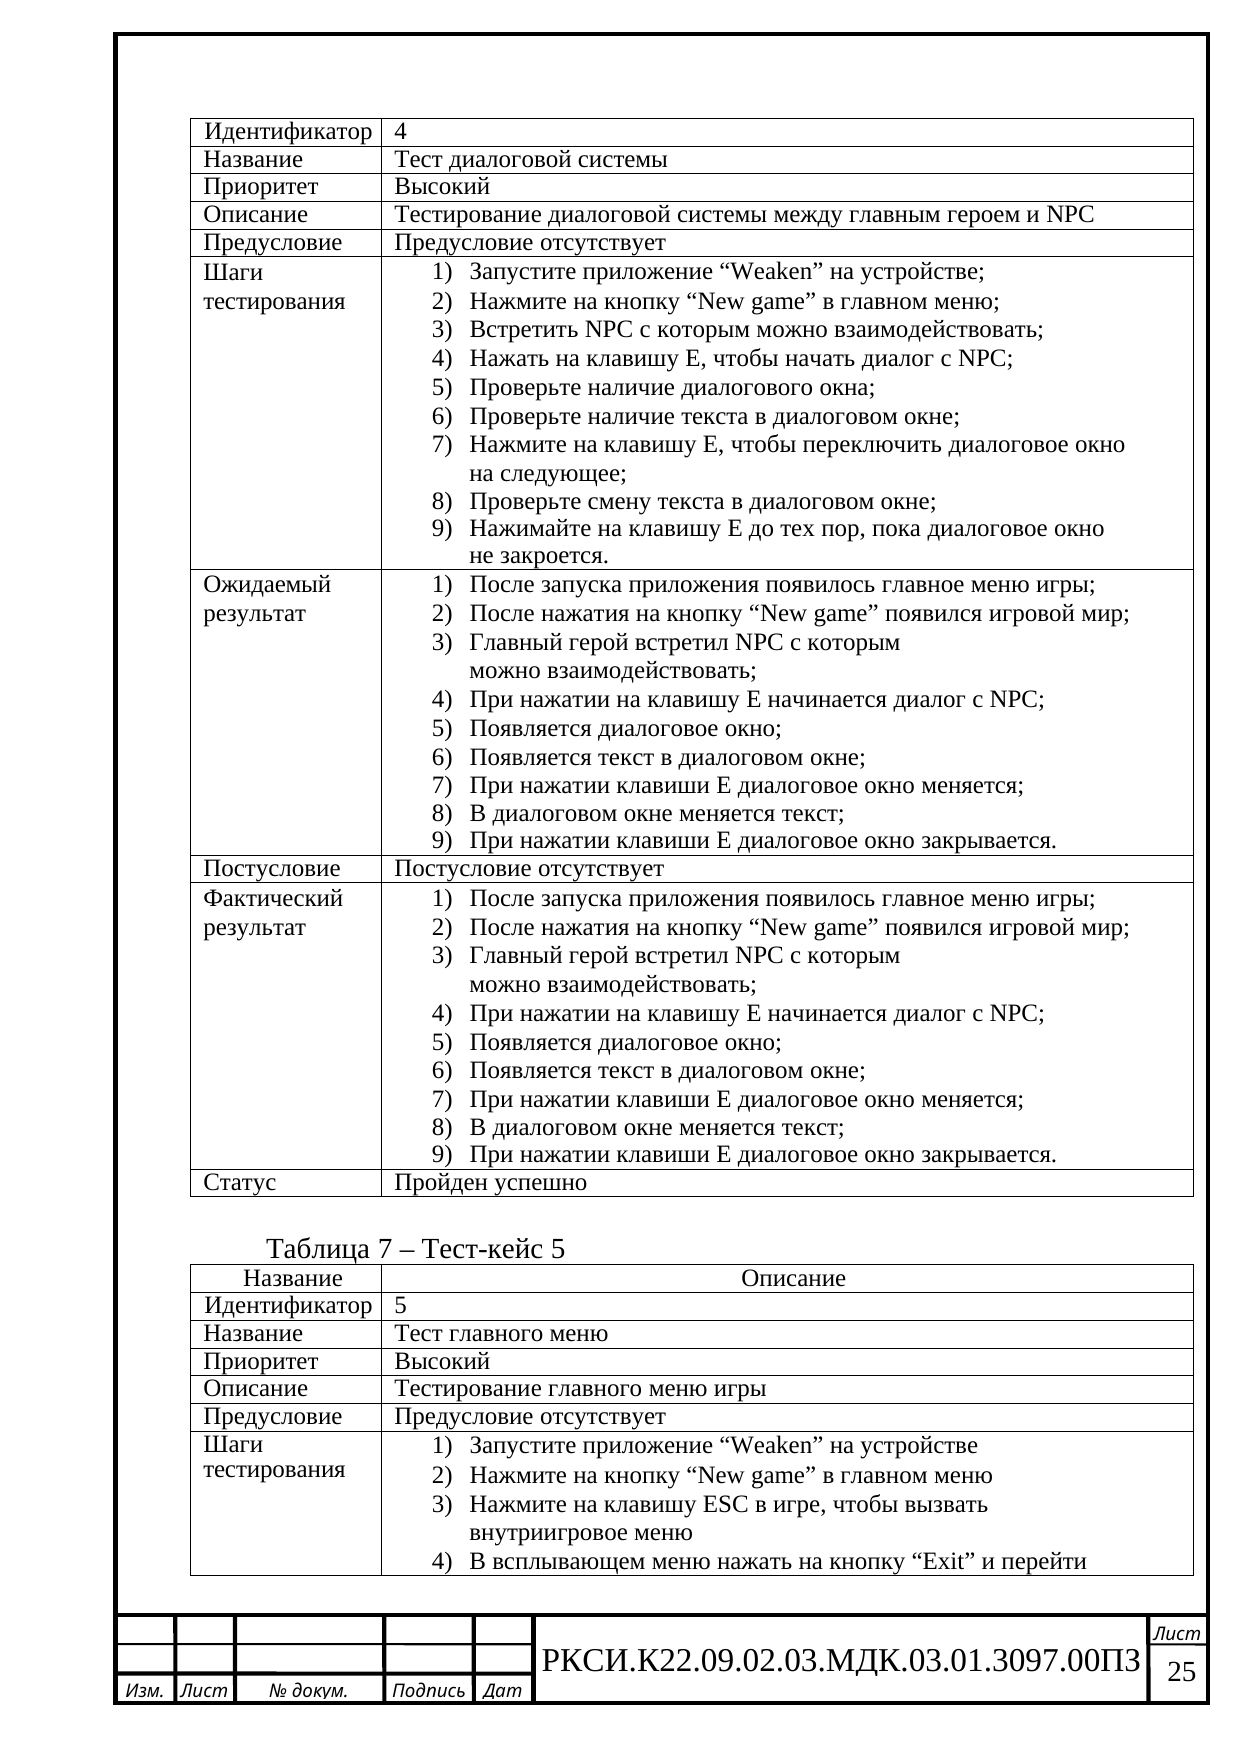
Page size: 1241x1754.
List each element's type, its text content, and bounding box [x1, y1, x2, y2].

table_cell Высокий [382, 174, 1193, 201]
table_cell 4 [382, 119, 1193, 146]
table_cell Тест главного меню [382, 1321, 1193, 1348]
table_cell Описание [191, 1376, 381, 1403]
table_cell Пройден успешно [382, 1170, 1193, 1196]
table_cell Статус [191, 1170, 381, 1196]
table_cell Тестирование диалоговой системы между главным героем и NPC [382, 202, 1193, 228]
table_cell Тестирование главного меню игры [382, 1376, 1193, 1403]
table_header Название [191, 1265, 381, 1292]
table_cell Предусловие отсутствует [382, 230, 1193, 256]
table_cell Идентификатор [191, 1293, 381, 1320]
table_cell 5 [382, 1293, 1193, 1320]
table_cell Предусловие [191, 230, 381, 256]
table_cell Название [191, 147, 381, 173]
text Таблица 7 – Тест-кейс 5 [177, 1231, 1152, 1264]
table_cell Ожидаемый результат [191, 570, 381, 854]
table_cell Запустите приложение “Weaken” на устройстве; Нажмите на кнопку “New game” в главном меню; Встретить NPC с которым можно взаимодействовать; Нажать на клавишу E, чтобы начать диалог с NPC; Проверьте наличие диалогового окна; Проверьте наличие текста в диалоговом окне; Нажмите на клавишу E, чтобы переключить диалоговое окно на следующее; Проверьте смену текста в диалоговом окне; Нажимайте на клавишу E до тех пор, пока диалоговое окно не закроется. [382, 257, 1193, 568]
table_cell Идентификатор [191, 119, 381, 146]
table_cell Постусловие [191, 856, 381, 882]
table_cell Приоритет [191, 1349, 381, 1375]
table_cell Название [191, 1321, 381, 1348]
table_cell Предусловие [191, 1404, 381, 1431]
table_header Описание [382, 1265, 1193, 1292]
table_cell Описание [191, 202, 381, 228]
table_cell Предусловие отсутствует [382, 1404, 1193, 1431]
table_cell Шаги тестирования [191, 1432, 381, 1575]
table_cell Тест диалоговой системы [382, 147, 1193, 173]
table_cell Приоритет [191, 174, 381, 201]
table_cell После запуска приложения появилось главное меню игры; После нажатия на кнопку “New game” появился игровой мир; Главный герой встретил NPC с которым можно взаимодействовать; При нажатии на клавишу E начинается диалог с NPC; Появляется диалоговое окно; Появляется текст в диалоговом окне; При нажатии клавиши E диалоговое окно меняется; В диалоговом окне меняется текст; При нажатии клавиши E диалоговое окно закрывается. [382, 570, 1193, 854]
table_cell Шаги тестирования [191, 257, 381, 568]
table_cell Фактический результат [191, 883, 381, 1169]
table_cell Высокий [382, 1349, 1193, 1375]
table_cell Постусловие отсутствует [382, 856, 1193, 882]
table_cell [382, 1432, 1193, 1575]
table_cell После запуска приложения появилось главное меню игры; После нажатия на кнопку “New game” появился игровой мир; Главный герой встретил NPC с которым можно взаимодействовать; При нажатии на клавишу E начинается диалог с NPC; Появляется диалоговое окно; Появляется текст в диалоговом окне; При нажатии клавиши E диалоговое окно меняется; В диалоговом окне меняется текст; При нажатии клавиши E диалоговое окно закрывается. [382, 883, 1193, 1169]
